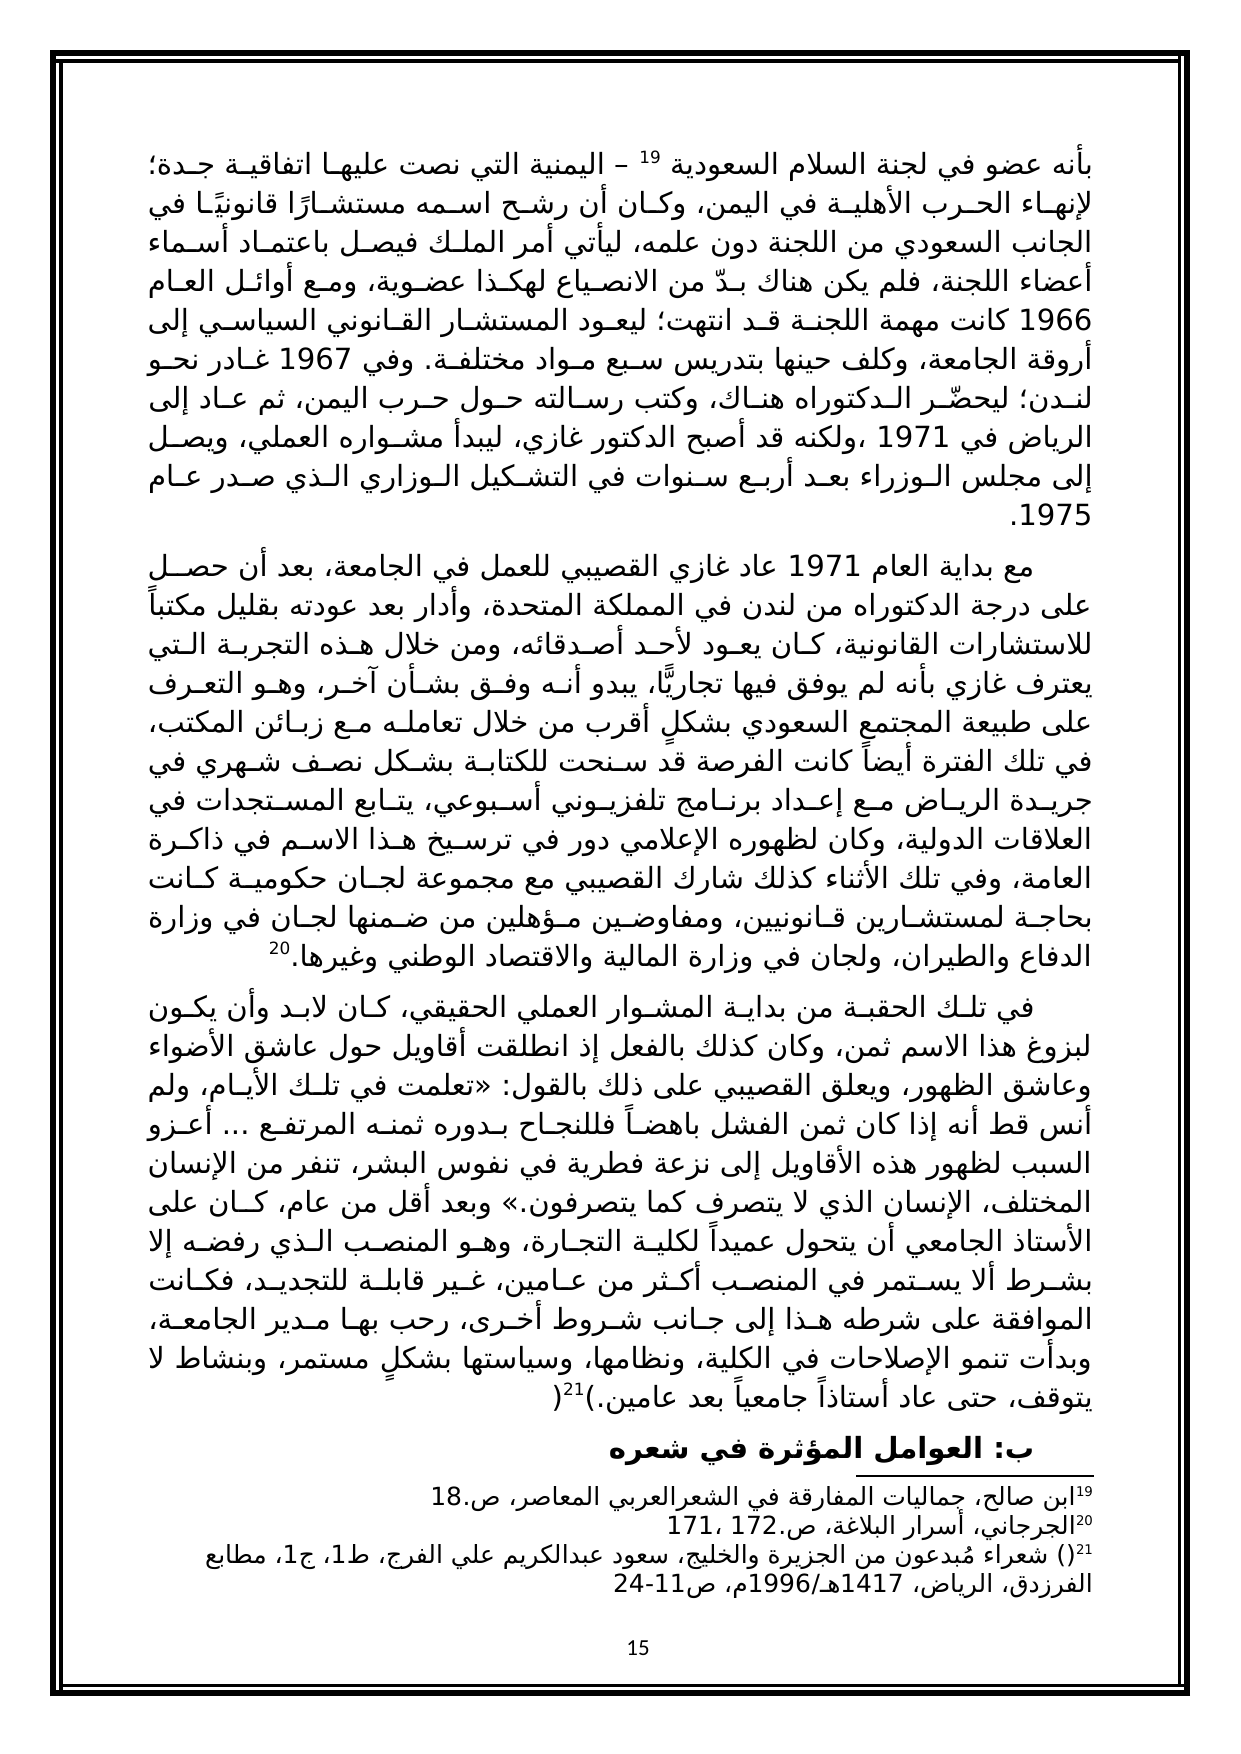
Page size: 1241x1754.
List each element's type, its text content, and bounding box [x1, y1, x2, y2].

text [147, 147, 1093, 532]
text ب: العوامل المؤثرة في شعره [147, 1432, 1093, 1466]
text في تلك الحقبة من بداية المشوار العملي الحقيقي، كان لابد وأن يكون لبزوغ هذا الاسم ثمن، وكان كذلك بالفعل إذ انطلقت أقاويل حول عاشق الأضواء وعاشق الظهور، ويعلق القصيبي على ذلك بالقول: «تعلمت في تلك الأيام، ولم أنس قط أنه إذا كان ثمن الفشل باهضاً فللنجاح بدوره ثمنه المرتفع ... أعزو السبب لظهور هذه الأقاويل إلى نزعة فطرية في نفوس البشر، تنفر من الإنسان المختلف، الإنسان الذي لا يتصرف كما يتصرفون.» وبعد أقل من عام، كان على الأستاذ الجامعي أن يتحول عميداً لكلية التجارة، وهو المنصب الذي رفضه إلا بشرط ألا يستمر في المنصب أكثر من عامين، غير قابلة للتجديد، فكانت الموافقة على شرطه هذا إلى جانب شروط أخرى، رحب بها مدير الجامعة، وبدأت تنمو الإصلاحات في الكلية، ونظامها، وسياستها بشكلٍ مستمر، وبنشاط لا يتوقف، حتى عاد أستاذاً جامعياً بعد عامين.)( [147, 991, 1093, 1414]
text مع بداية العام 1971 عاد غازي القصيبي للعمل في الجامعة، بعد أن حصل على درجة الدكتوراه من لندن في المملكة المتحدة، وأدار بعد عودته بقليل مكتباً للاستشارات القانونية، كان يعود لأحد أصدقائه، ومن خلال هذه التجربة التي يعترف غازي بأنه لم يوفق فيها تجاريًّا، يبدو أنه وفق بشأن آخر، وهو التعرف على طبيعة المجتمع السعودي بشكلٍ أقرب من خلال تعامله مع زبائن المكتب، في تلك الفترة أيضاً كانت الفرصة قد سنحت للكتابة بشكل نصف شهري في جريدة الرياض مع إعداد برنامج تلفزيوني أسبوعي، يتابع المستجدات في العلاقات الدولية، وكان لظهوره الإعلامي دور في ترسيخ هذا الاسم في ذاكرة العامة، وفي تلك الأثناء كذلك شارك القصيبي مع مجموعة لجان حكومية كانت بحاجة لمستشارين قانونيين، ومفاوضين مؤهلين من ضمنها لجان في وزارة الدفاع والطيران، ولجان في وزارة المالية والاقتصاد الوطني وغيرها. [147, 549, 1093, 973]
